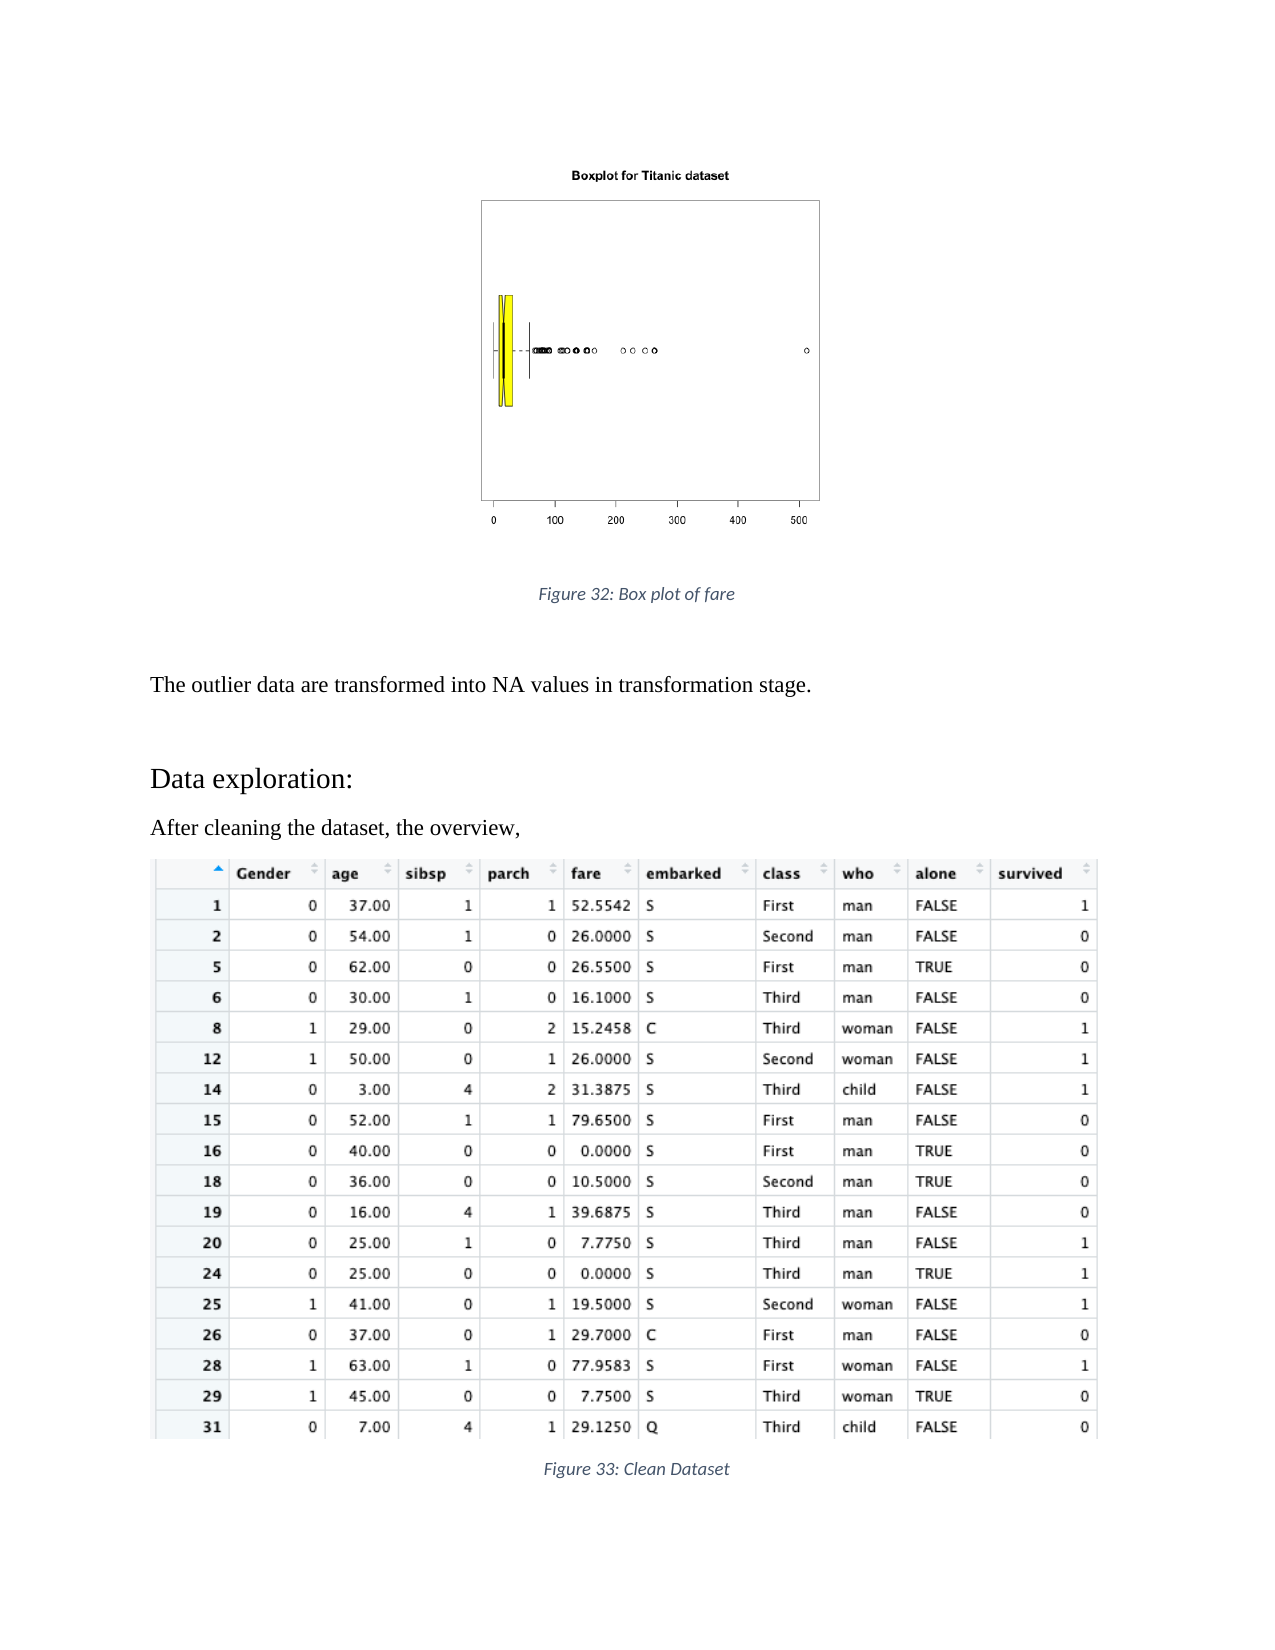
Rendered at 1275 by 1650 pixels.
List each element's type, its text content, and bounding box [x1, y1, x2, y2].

text Data exploration: [150, 761, 1125, 795]
picture [430, 150, 845, 564]
picture [150, 859, 1125, 1439]
text The outlier data are transformed into NA values in transformation stage. [150, 671, 1125, 697]
text After cleaning the dataset, the overview, [150, 814, 1125, 841]
